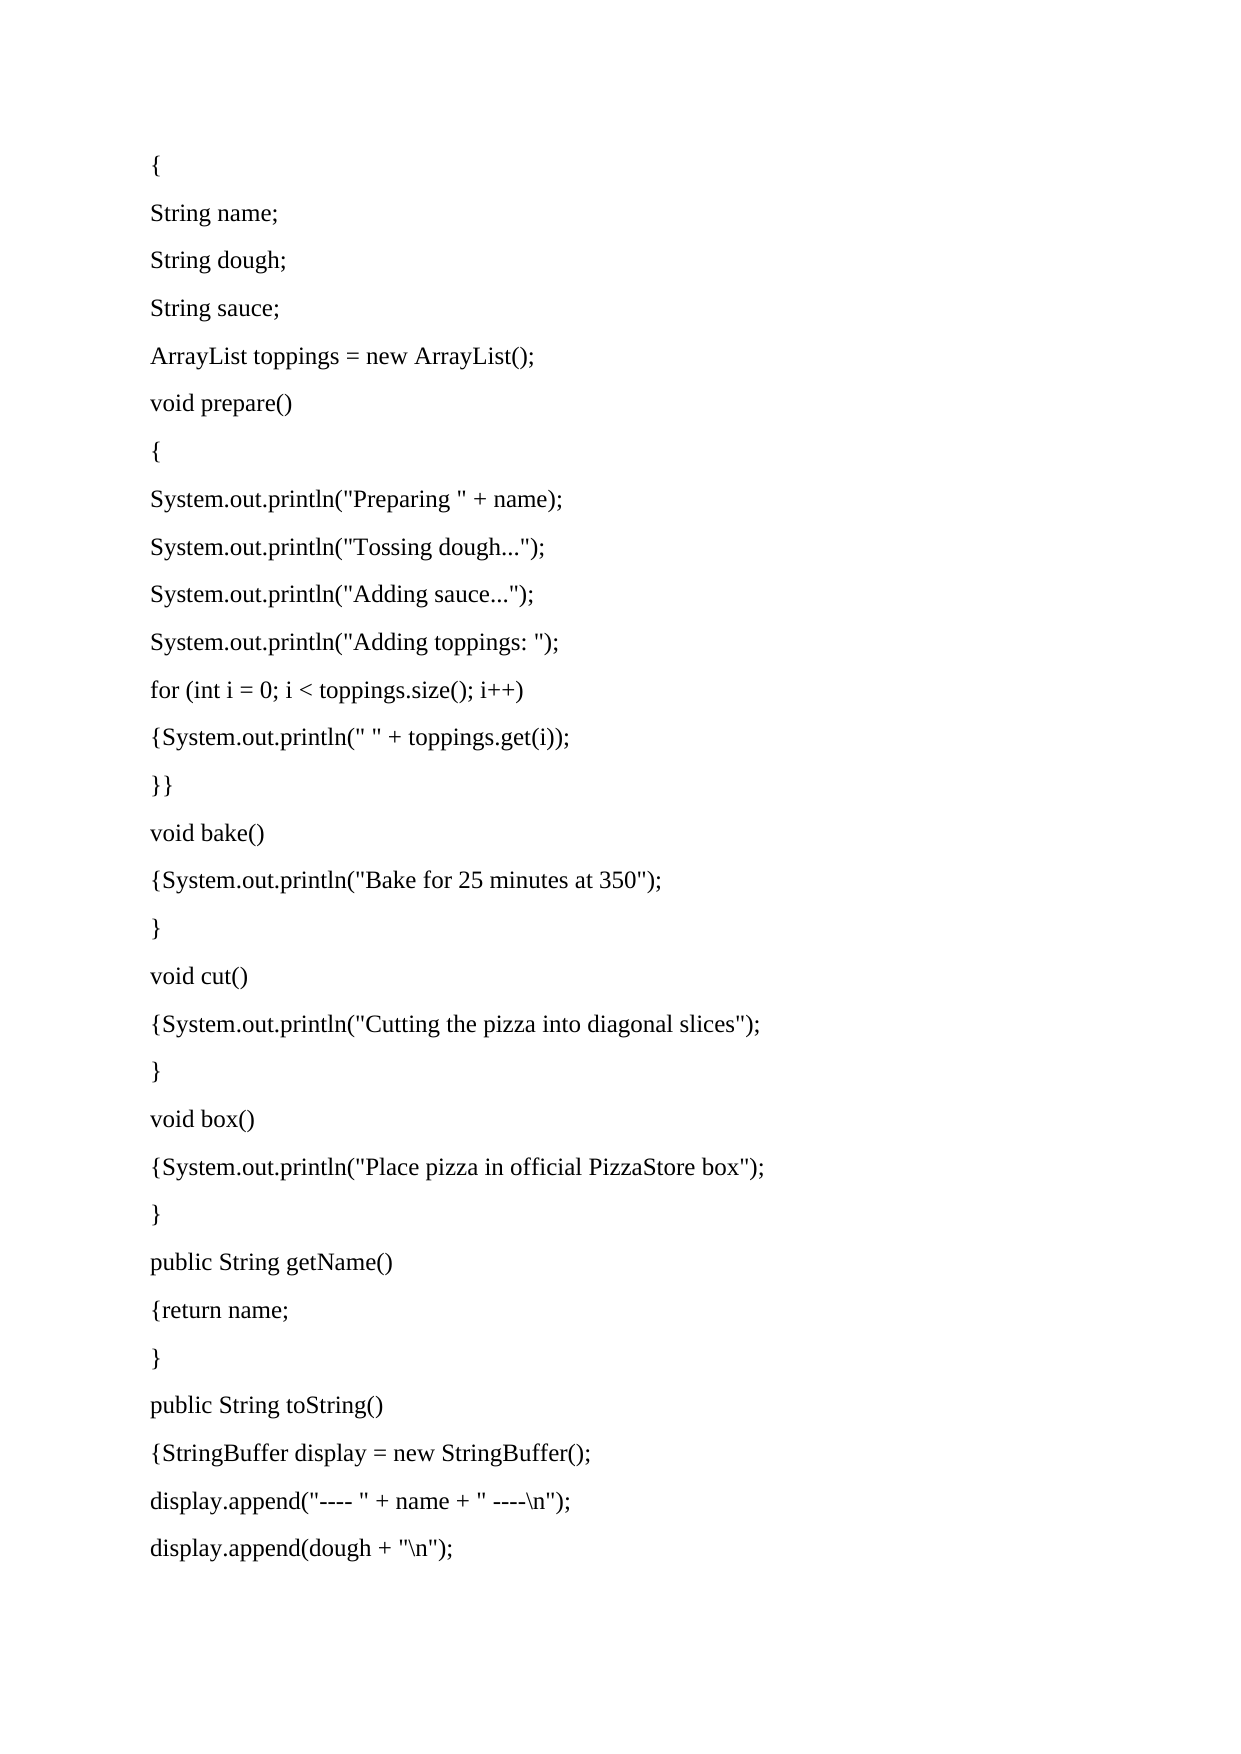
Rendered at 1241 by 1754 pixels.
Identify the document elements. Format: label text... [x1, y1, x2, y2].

text {System.out.println("Cutting the pizza into diagonal slices"); [150, 1009, 1090, 1037]
text System.out.println("Adding sauce..."); [150, 579, 1090, 608]
text } [150, 913, 1090, 942]
text public String toString() [150, 1390, 1090, 1419]
text {StringBuffer display = new StringBuffer(); [150, 1438, 1090, 1467]
text {System.out.println("Place pizza in official PizzaStore box"); [150, 1152, 1090, 1181]
text } [150, 1343, 1090, 1371]
text System.out.println("Preparing " + name); [150, 484, 1090, 513]
text void bake() [150, 818, 1090, 847]
text {System.out.println("Bake for 25 minutes at 350"); [150, 866, 1090, 894]
text String sauce; [150, 293, 1090, 322]
text {System.out.println(" " + toppings.get(i)); [150, 722, 1090, 751]
text void box() [150, 1104, 1090, 1133]
text { [150, 150, 1090, 179]
text display.append("---- " + name + " ----\n"); [150, 1486, 1090, 1514]
text {return name; [150, 1295, 1090, 1324]
text String name; [150, 198, 1090, 226]
text ArrayList toppings = new ArrayList(); [150, 341, 1090, 369]
text System.out.println("Tossing dough..."); [150, 532, 1090, 560]
text } [150, 1056, 1090, 1085]
text String dough; [150, 245, 1090, 274]
text }} [150, 770, 1090, 799]
text { [150, 436, 1090, 465]
text System.out.println("Adding toppings: "); [150, 627, 1090, 656]
text void prepare() [150, 388, 1090, 417]
text void cut() [150, 961, 1090, 990]
text } [150, 1199, 1090, 1228]
text public String getName() [150, 1247, 1090, 1276]
text for (int i = 0; i < toppings.size(); i++) [150, 675, 1090, 703]
text display.append(dough + "\n"); [150, 1533, 1090, 1562]
